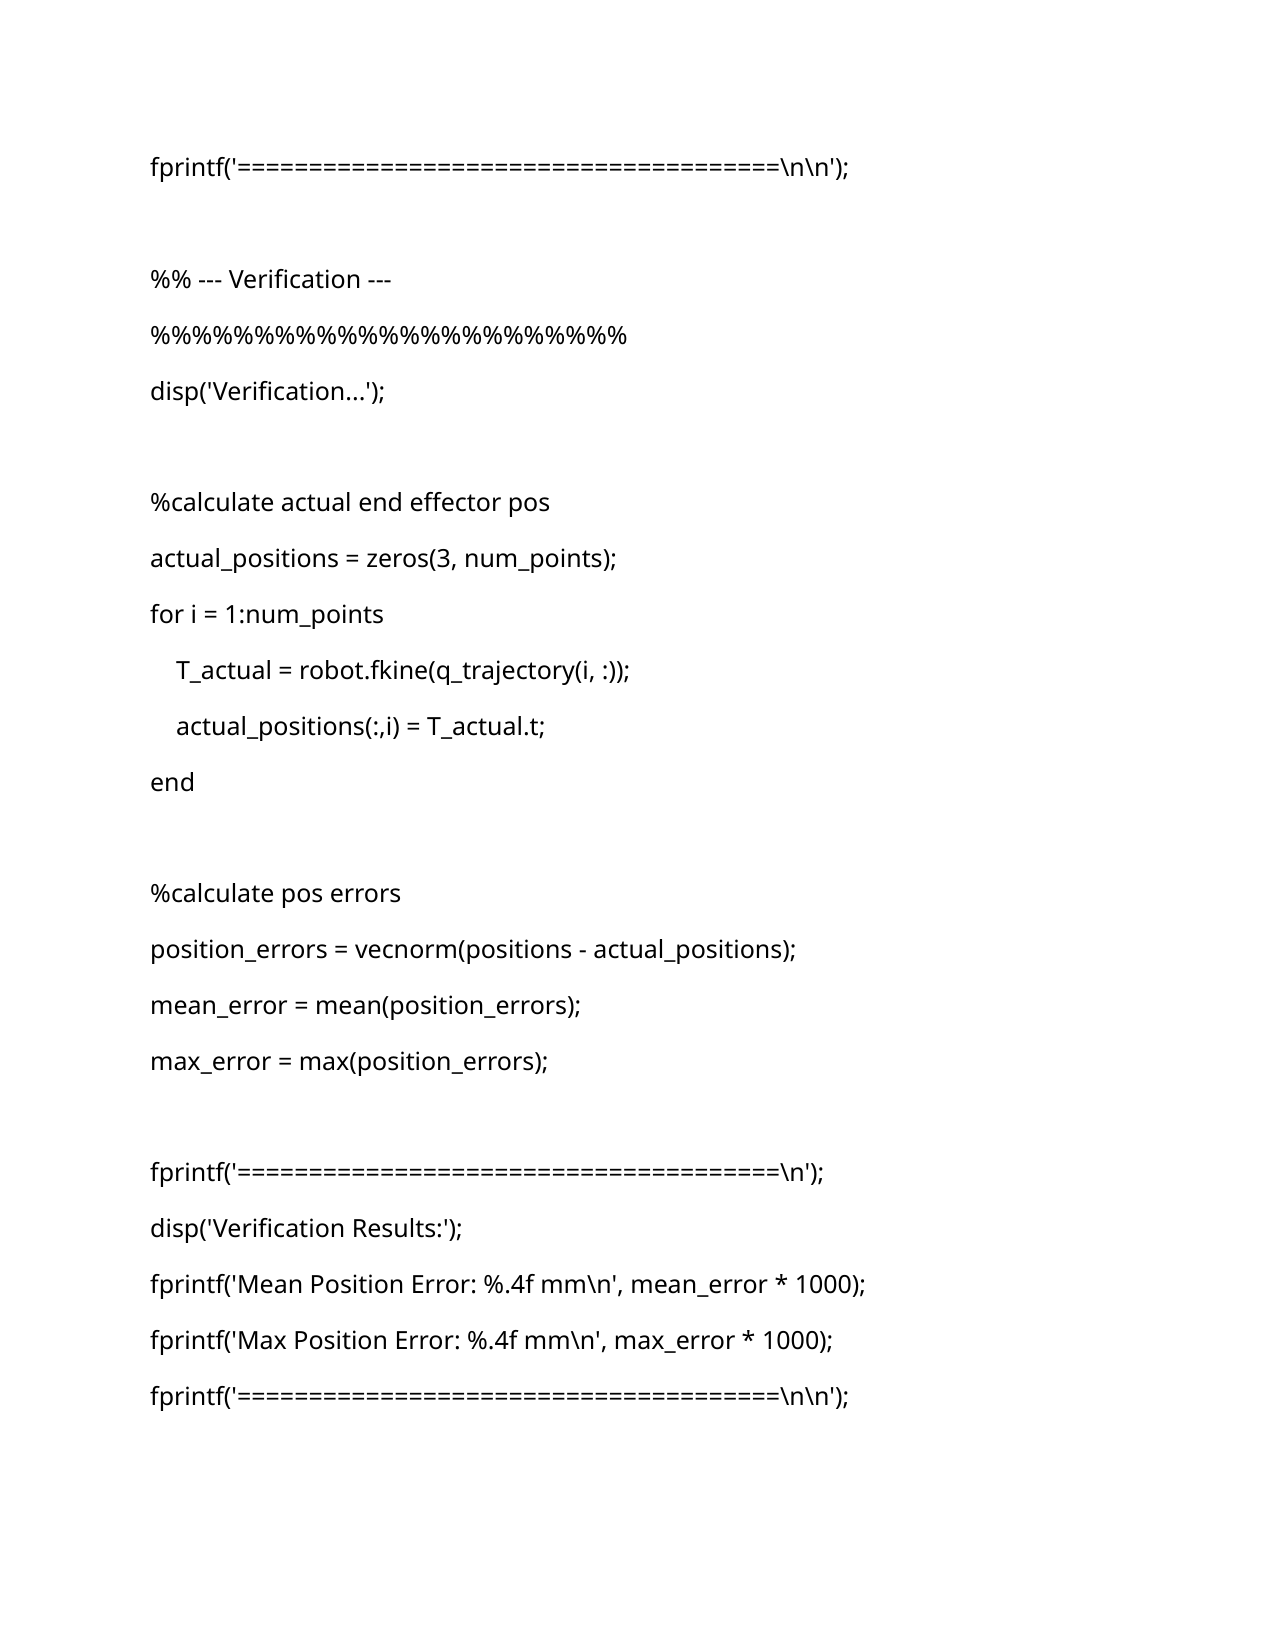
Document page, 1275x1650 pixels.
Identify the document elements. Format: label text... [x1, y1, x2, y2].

text fprintf('======================================\n'); [150, 1155, 1125, 1189]
text disp('Verification...'); [150, 373, 1125, 407]
text actual_positions = zeros(3, num_points); [150, 541, 1125, 575]
text fprintf('Max Position Error: %.4f mm\n', max_error * 1000); [150, 1322, 1125, 1357]
text actual_positions(:,i) = T_actual.t; [150, 708, 1125, 742]
text disp('Verification Results:'); [150, 1211, 1125, 1245]
text %calculate pos errors [150, 876, 1125, 910]
text fprintf('======================================\n\n'); [150, 1378, 1125, 1412]
text for i = 1:num_points [150, 597, 1125, 631]
text T_actual = robot.fkine(q_trajectory(i, :)); [150, 652, 1125, 687]
text %calculate actual end effector pos [150, 485, 1125, 519]
text fprintf('======================================\n\n'); [150, 150, 1125, 184]
text mean_error = mean(position_errors); [150, 987, 1125, 1022]
text fprintf('Mean Position Error: %.4f mm\n', mean_error * 1000); [150, 1267, 1125, 1301]
text end [150, 764, 1125, 798]
text %% --- Verification --- [150, 262, 1125, 296]
text %%%%%%%%%%%%%%%%%%%%%%% [150, 317, 1125, 352]
text position_errors = vecnorm(positions - actual_positions); [150, 932, 1125, 966]
text max_error = max(position_errors); [150, 1043, 1125, 1077]
